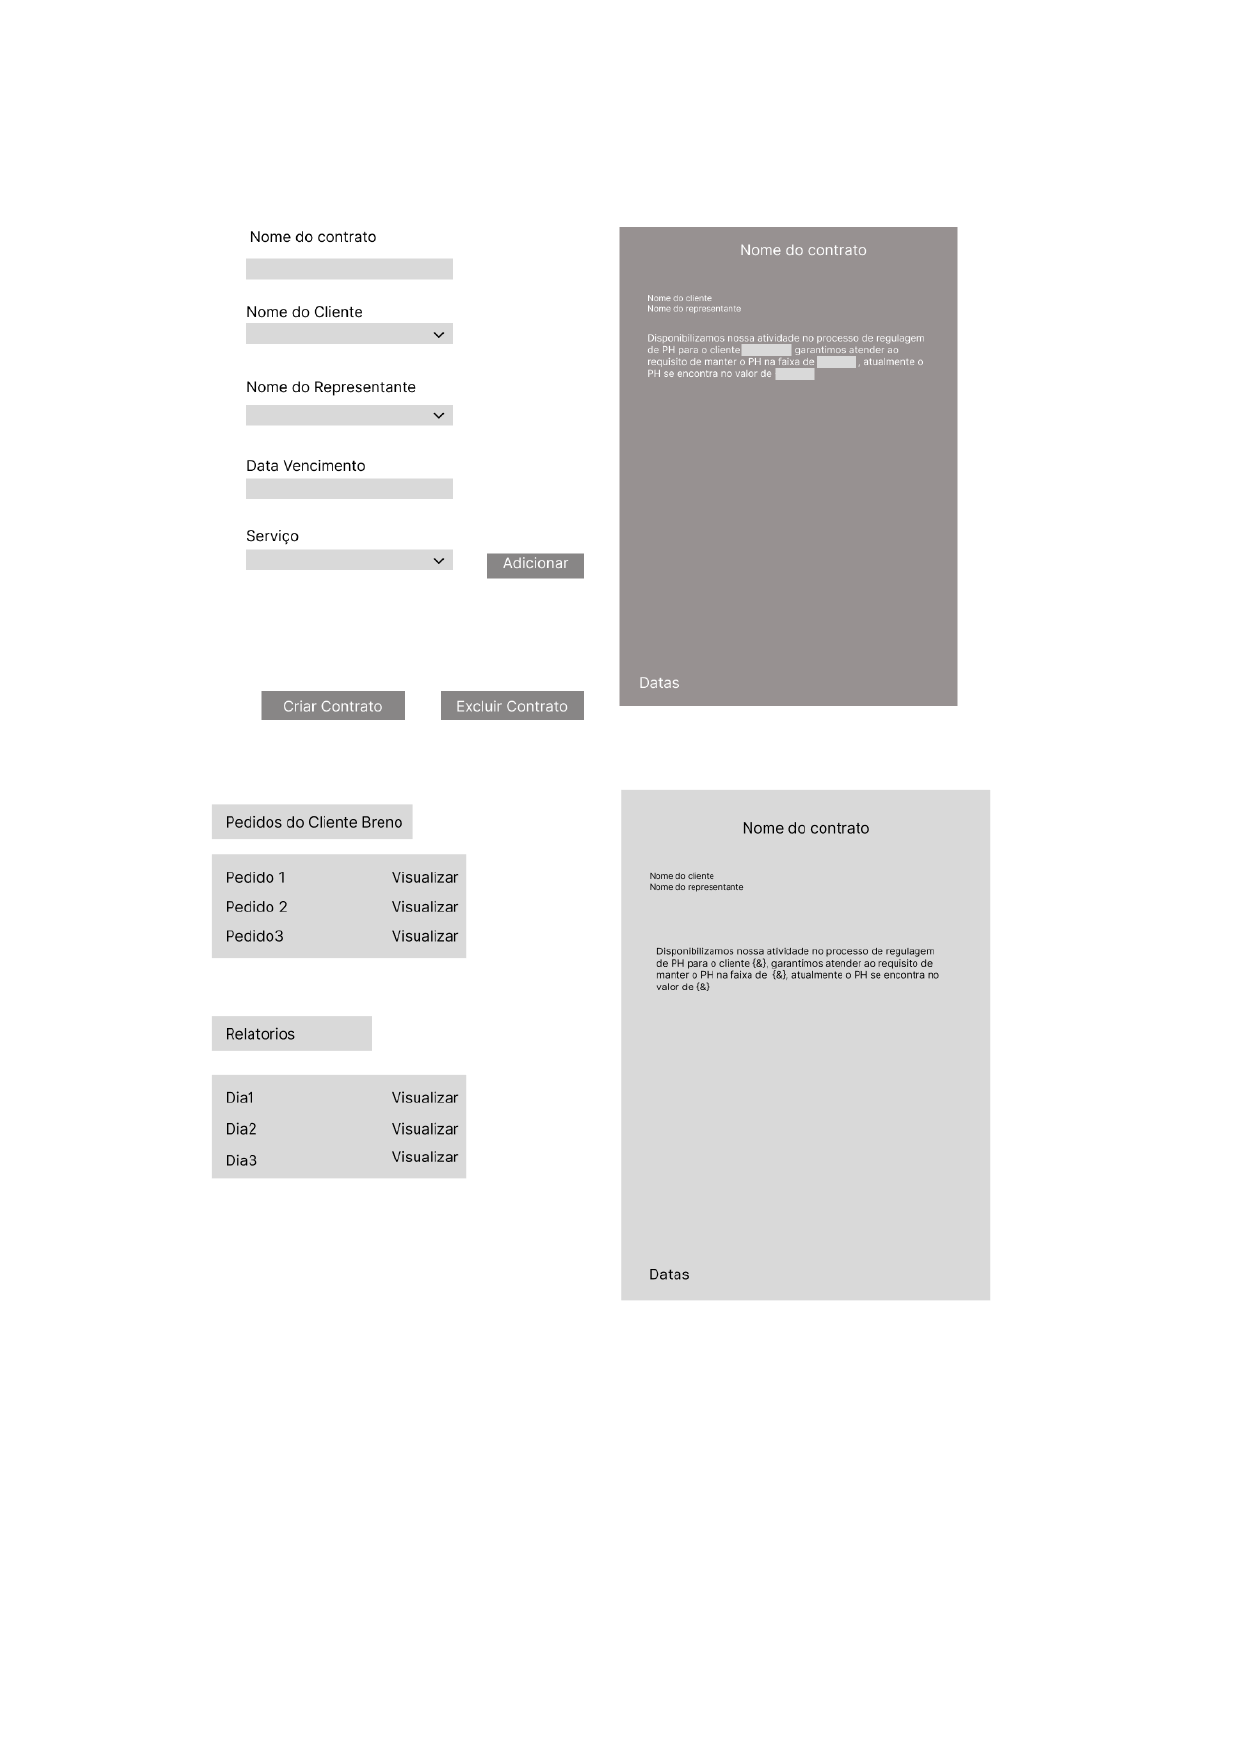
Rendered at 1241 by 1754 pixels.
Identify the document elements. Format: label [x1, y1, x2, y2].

picture [177, 758, 1063, 1332]
picture [177, 179, 1063, 755]
